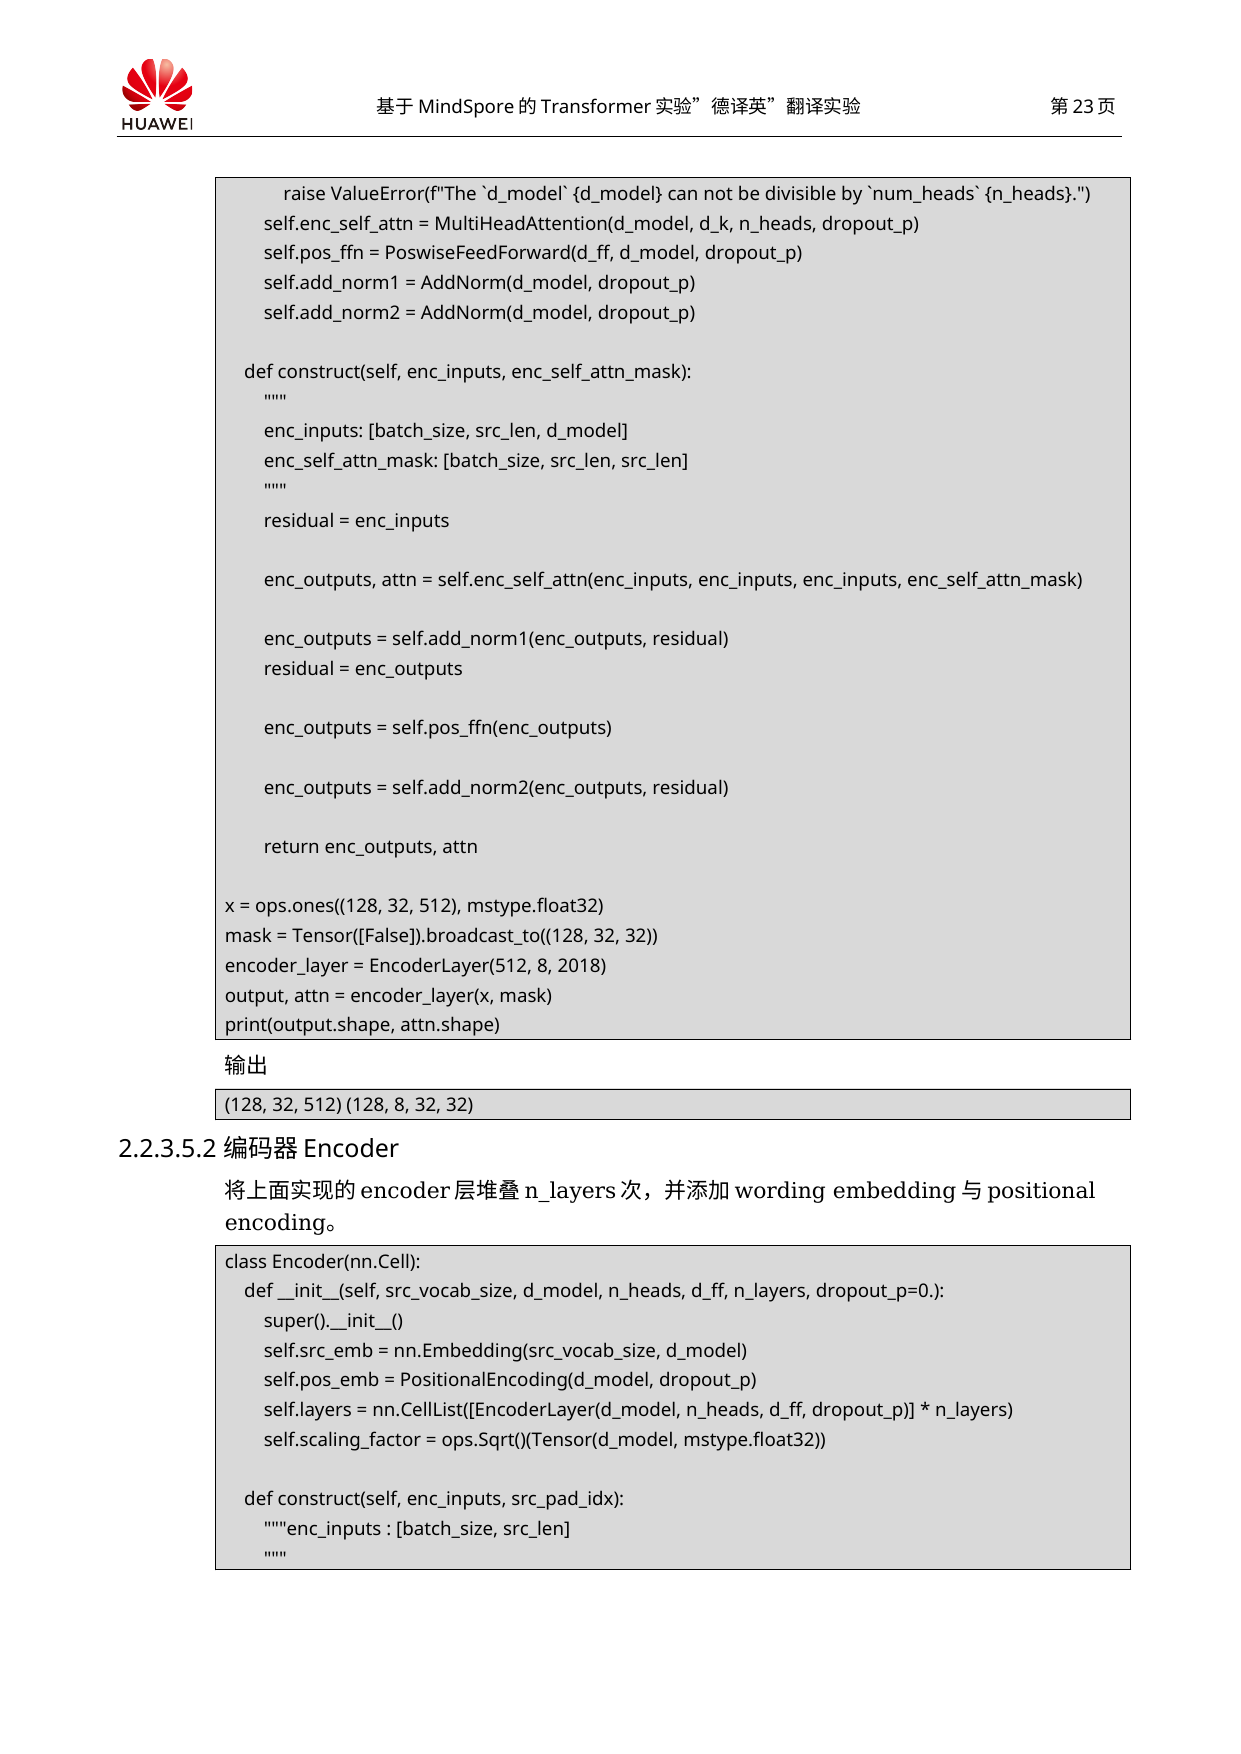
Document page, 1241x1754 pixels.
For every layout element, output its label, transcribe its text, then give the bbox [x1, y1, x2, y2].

text self.enc_self_attn = MultiHeadAttention(d_model, d_k, n_heads, dropout_p) [216, 207, 1130, 236]
text 将上面实现的encoder层堆叠n_layers次，并添加wording embedding与positional encoding。 [224, 1173, 1122, 1237]
text print(output.shape, attn.shape) [216, 1008, 1130, 1039]
text def __init__(self, src_vocab_size, d_model, n_heads, d_ff, n_layers, dropout_p=0.): [216, 1274, 1130, 1303]
text enc_outputs = self.pos_ffn(enc_outputs) [216, 712, 1130, 740]
picture [122, 59, 193, 130]
text (128, 32, 512) (128, 8, 32, 32) [216, 1090, 1130, 1119]
text def construct(self, enc_inputs, enc_self_attn_mask): [216, 355, 1130, 384]
text self.add_norm2 = AddNorm(d_model, dropout_p) [216, 296, 1130, 324]
text def construct(self, enc_inputs, src_pad_idx): [216, 1482, 1130, 1511]
subtitle 编码器Encoder [118, 1129, 1122, 1165]
text residual = enc_outputs [216, 652, 1130, 681]
text """ [216, 474, 1130, 503]
text residual = enc_inputs [216, 504, 1130, 532]
text enc_outputs = self.add_norm2(enc_outputs, residual) [216, 771, 1130, 799]
text """ [216, 385, 1130, 414]
text x = ops.ones((128, 32, 512), mstype.float32) [216, 890, 1130, 918]
text enc_outputs = self.add_norm1(enc_outputs, residual) [216, 622, 1130, 651]
text self.src_emb = nn.Embedding(src_vocab_size, d_model) [216, 1334, 1130, 1363]
text enc_self_attn_mask: [batch_size, src_len, src_len] [216, 444, 1130, 473]
text """ [216, 1542, 1130, 1569]
text mask = Tensor([False]).broadcast_to((128, 32, 32)) [216, 919, 1130, 948]
text self.pos_emb = PositionalEncoding(d_model, dropout_p) [216, 1364, 1130, 1392]
text enc_inputs: [batch_size, src_len, d_model] [216, 415, 1130, 443]
text self.scaling_factor = ops.Sqrt()(Tensor(d_model, mstype.float32)) [216, 1423, 1130, 1452]
text return enc_outputs, attn [216, 830, 1130, 859]
text """enc_inputs : [batch_size, src_len] [216, 1512, 1130, 1541]
text super().__init__() [216, 1304, 1130, 1333]
text self.add_norm1 = AddNorm(d_model, dropout_p) [216, 266, 1130, 295]
text self.pos_ffn = PoswiseFeedForward(d_ff, d_model, dropout_p) [216, 237, 1130, 265]
text 输出 [224, 1048, 1122, 1080]
text encoder_layer = EncoderLayer(512, 8, 2018) [216, 949, 1130, 978]
text raise ValueError(f"The `d_model` {d_model} can not be divisible by `num_heads` {n_heads}.") [216, 178, 1130, 206]
text enc_outputs, attn = self.enc_self_attn(enc_inputs, enc_inputs, enc_inputs, enc_self_attn_mask) [216, 563, 1130, 592]
text output, attn = encoder_layer(x, mask) [216, 979, 1130, 1007]
text class Encoder(nn.Cell): [216, 1246, 1130, 1273]
text self.layers = nn.CellList([EncoderLayer(d_model, n_heads, d_ff, dropout_p)] * n_layers) [216, 1393, 1130, 1422]
